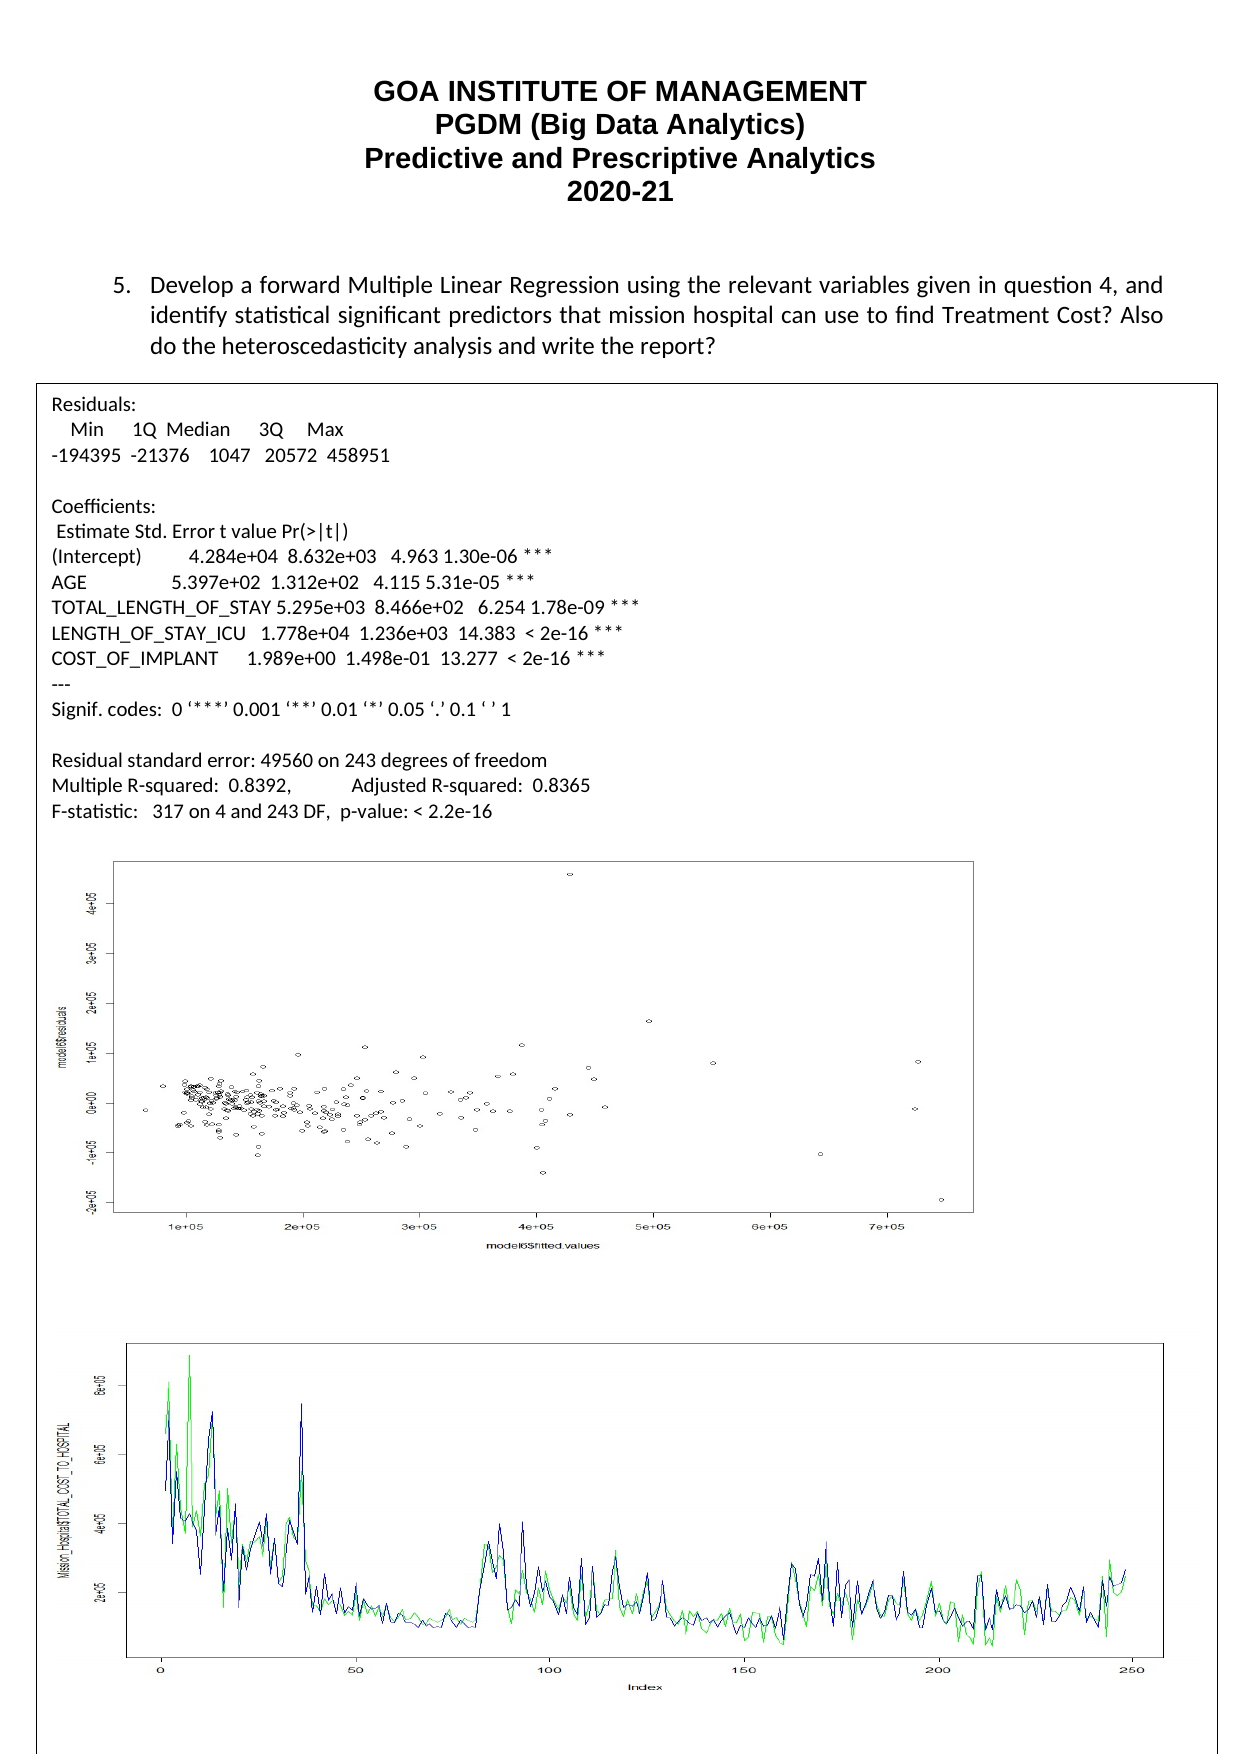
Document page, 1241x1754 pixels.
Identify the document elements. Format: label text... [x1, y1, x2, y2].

picture [51, 1309, 1202, 1700]
list Develop a forward Multiple Linear Regression using the relevant variables given in question 4, and identify statistical significant predictors that mission hospital can use to find Treatment Cost? Also do the heteroscedasticity analysis and write the report? [112, 269, 1165, 361]
picture [51, 823, 1005, 1260]
